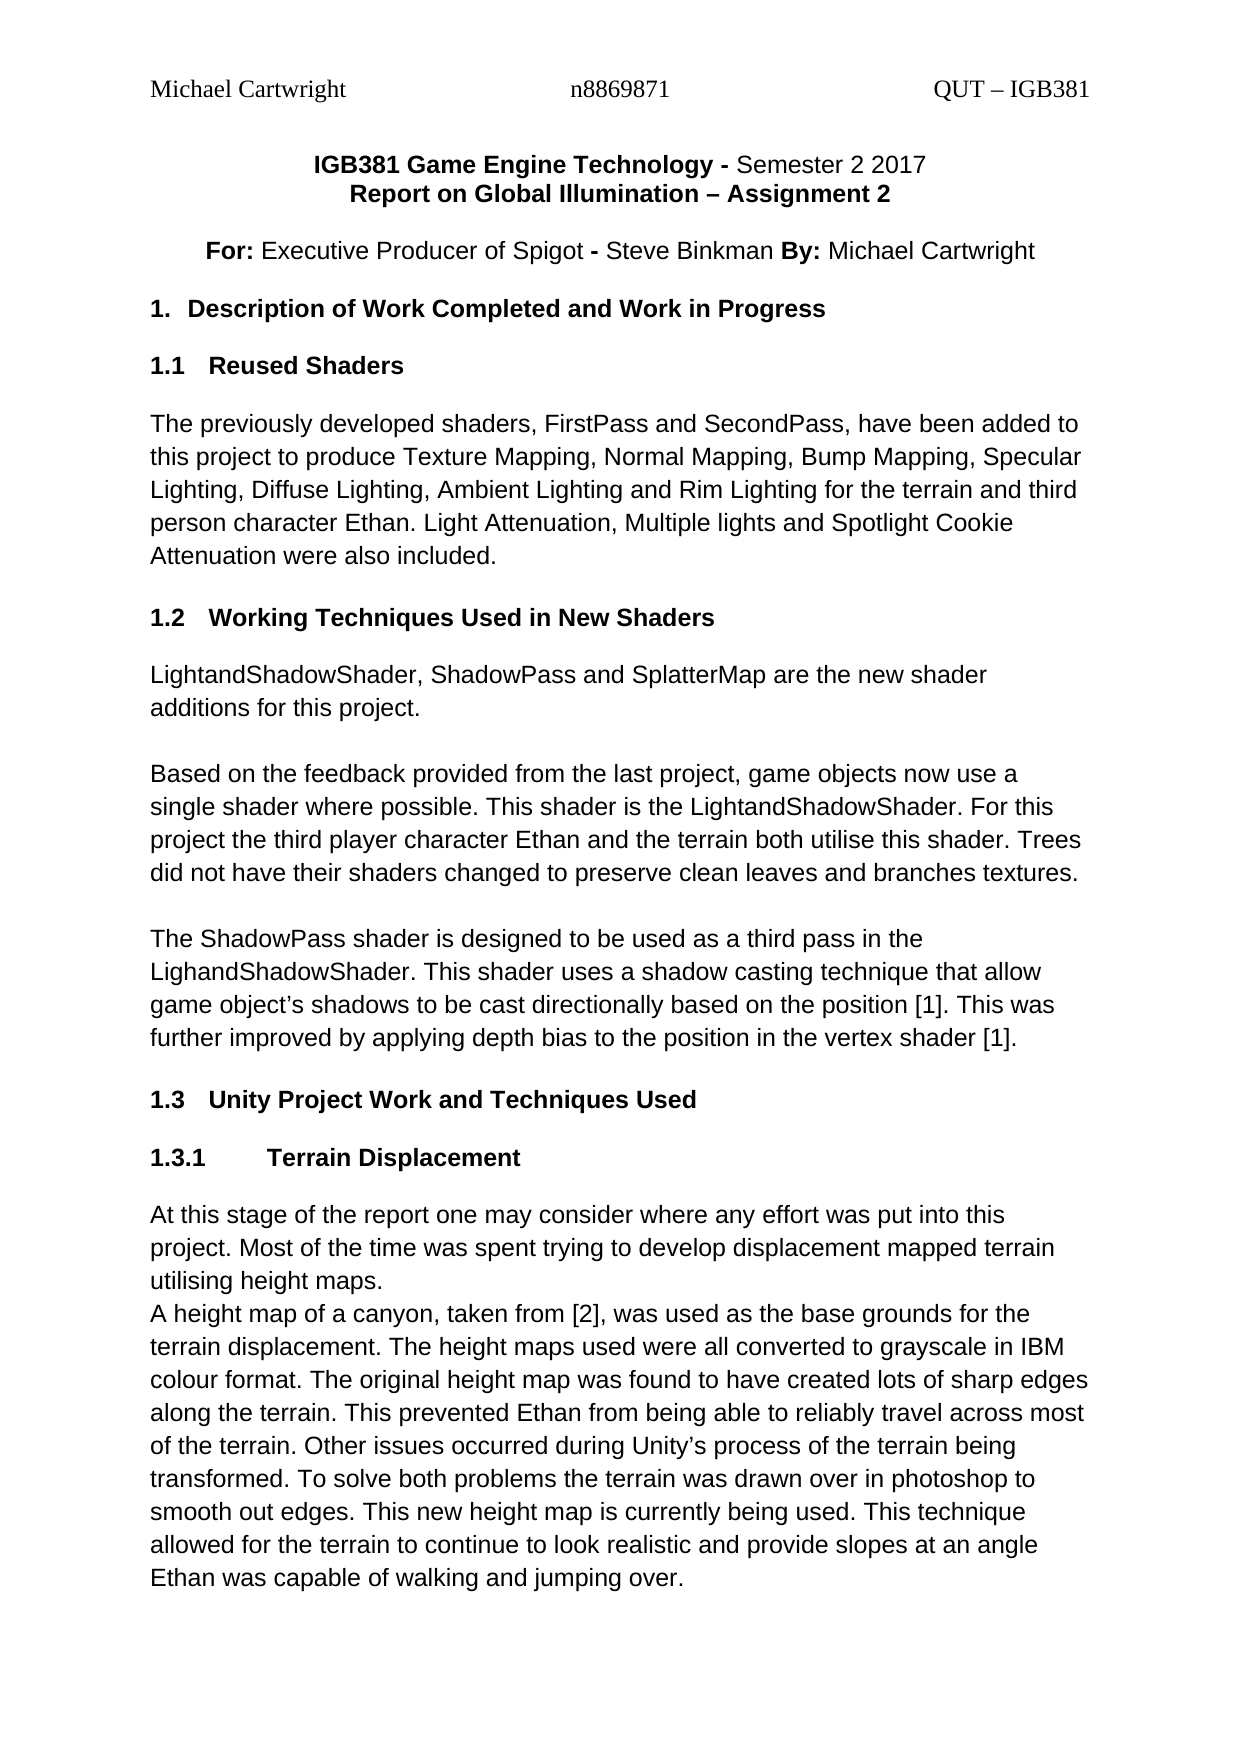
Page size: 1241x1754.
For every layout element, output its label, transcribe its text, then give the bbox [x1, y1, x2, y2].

text At this stage of the report one may consider where any effort was put into this project. Most of the time was spent trying to develop displacement mapped terrain utilising height maps. [150, 1200, 1090, 1295]
text LightandShadowShader, ShadowPass and SplatterMap are the new shader additions for this project. [150, 660, 1090, 722]
text The ShadowPass shader is designed to be used as a third pass in the LighandShadowShader. This shader uses a shadow casting technique that allow game object’s shadows to be cast directionally based on the position [1]. This was further improved by applying depth bias to the position in the vertex shader [1]. [150, 924, 1090, 1052]
text IGB381 Game Engine Technology - Semester 2 2017 [150, 150, 1090, 179]
text Based on the feedback provided from the last project, game objects now use a single shader where possible. This shader is the LightandShadowShader. For this project the third player character Ethan and the terrain both utilise this shader. Trees did not have their shaders changed to preserve clean leaves and branches textures. [150, 759, 1090, 887]
text The previously developed shaders, FirstPass and SecondPass, have been added to this project to produce Texture Mapping, Normal Mapping, Bump Mapping, Specular Lighting, Diffuse Lighting, Ambient Lighting and Rim Lighting for the terrain and third person character Ethan. Light Attenuation, Multiple lights and Spotlight Cookie Attenuation were also included. [150, 409, 1090, 569]
list Description of Work Completed and Work in Progress [150, 294, 1090, 322]
text A height map of a canyon, taken from [2], was used as the base grounds for the terrain displacement. The height maps used were all converted to grayscale in IBM colour format. The original height map was found to have created lots of sharp edges along the terrain. This prevented Ethan from being able to reliably travel across most of the terrain. Other issues occurred during Unity’s process of the terrain being transformed. To solve both problems the terrain was drawn over in photoshop to smooth out edges. This new height map is currently being used. This technique allowed for the terrain to continue to look realistic and provide slopes at an angle Ethan was capable of walking and jumping over. [150, 1299, 1090, 1592]
text 1.1 Reused Shaders [150, 351, 1090, 380]
text 1.3 Unity Project Work and Techniques Used [150, 1085, 1090, 1114]
text Report on Global Illumination – Assignment 2 [150, 179, 1090, 207]
text 1.2 Working Techniques Used in New Shaders [150, 603, 1090, 631]
text 1.3.1 Terrain Displacement [150, 1143, 1090, 1171]
text For: Executive Producer of Spigot - Steve Binkman By: Michael Cartwright [150, 236, 1090, 265]
